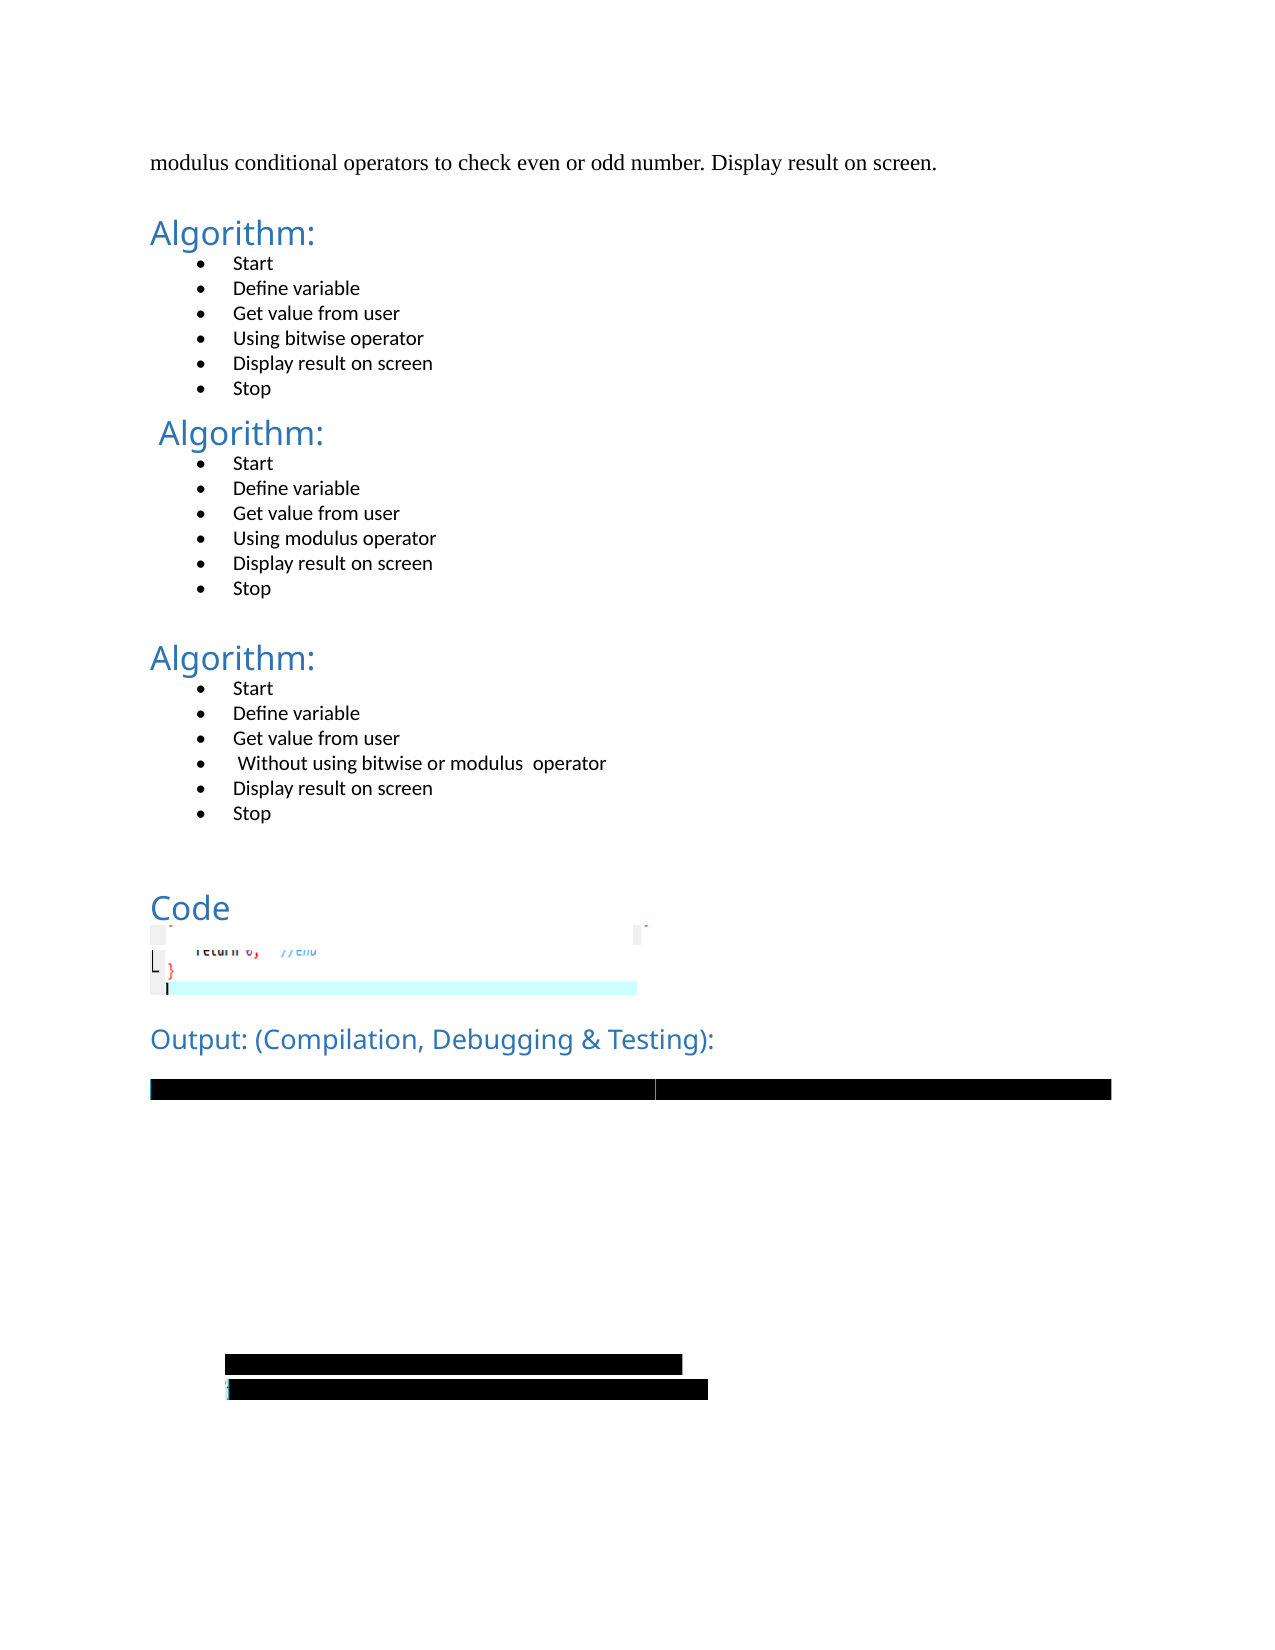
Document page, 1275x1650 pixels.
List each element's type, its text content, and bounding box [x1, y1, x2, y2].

list Define variable [195, 275, 1125, 300]
text Code [150, 900, 1125, 925]
list Stop [195, 575, 1125, 600]
list Display result on screen [195, 350, 1125, 375]
list Stop [195, 800, 1125, 825]
list Using modulus operator [195, 525, 1125, 550]
list Display result on screen [195, 775, 1125, 800]
text Algorithm: [150, 225, 1125, 250]
list Display result on screen [195, 550, 1125, 575]
list Start [195, 450, 1125, 475]
list Without using bitwise or modulus operator [195, 750, 1125, 775]
list Start [195, 250, 1125, 275]
list Get value from user [195, 300, 1125, 325]
list Get value from user [195, 500, 1125, 525]
list Stop [195, 375, 1125, 400]
list Get value from user [195, 725, 1125, 750]
text Output: (Compilation, Debugging & Testing): [150, 1029, 1125, 1054]
text Algorithm: [150, 650, 1125, 675]
list Define variable [195, 700, 1125, 725]
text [150, 150, 1125, 175]
list Define variable [195, 475, 1125, 500]
list Start [195, 675, 1125, 700]
list Using bitwise operator [195, 325, 1125, 350]
text Algorithm: [150, 425, 1125, 450]
